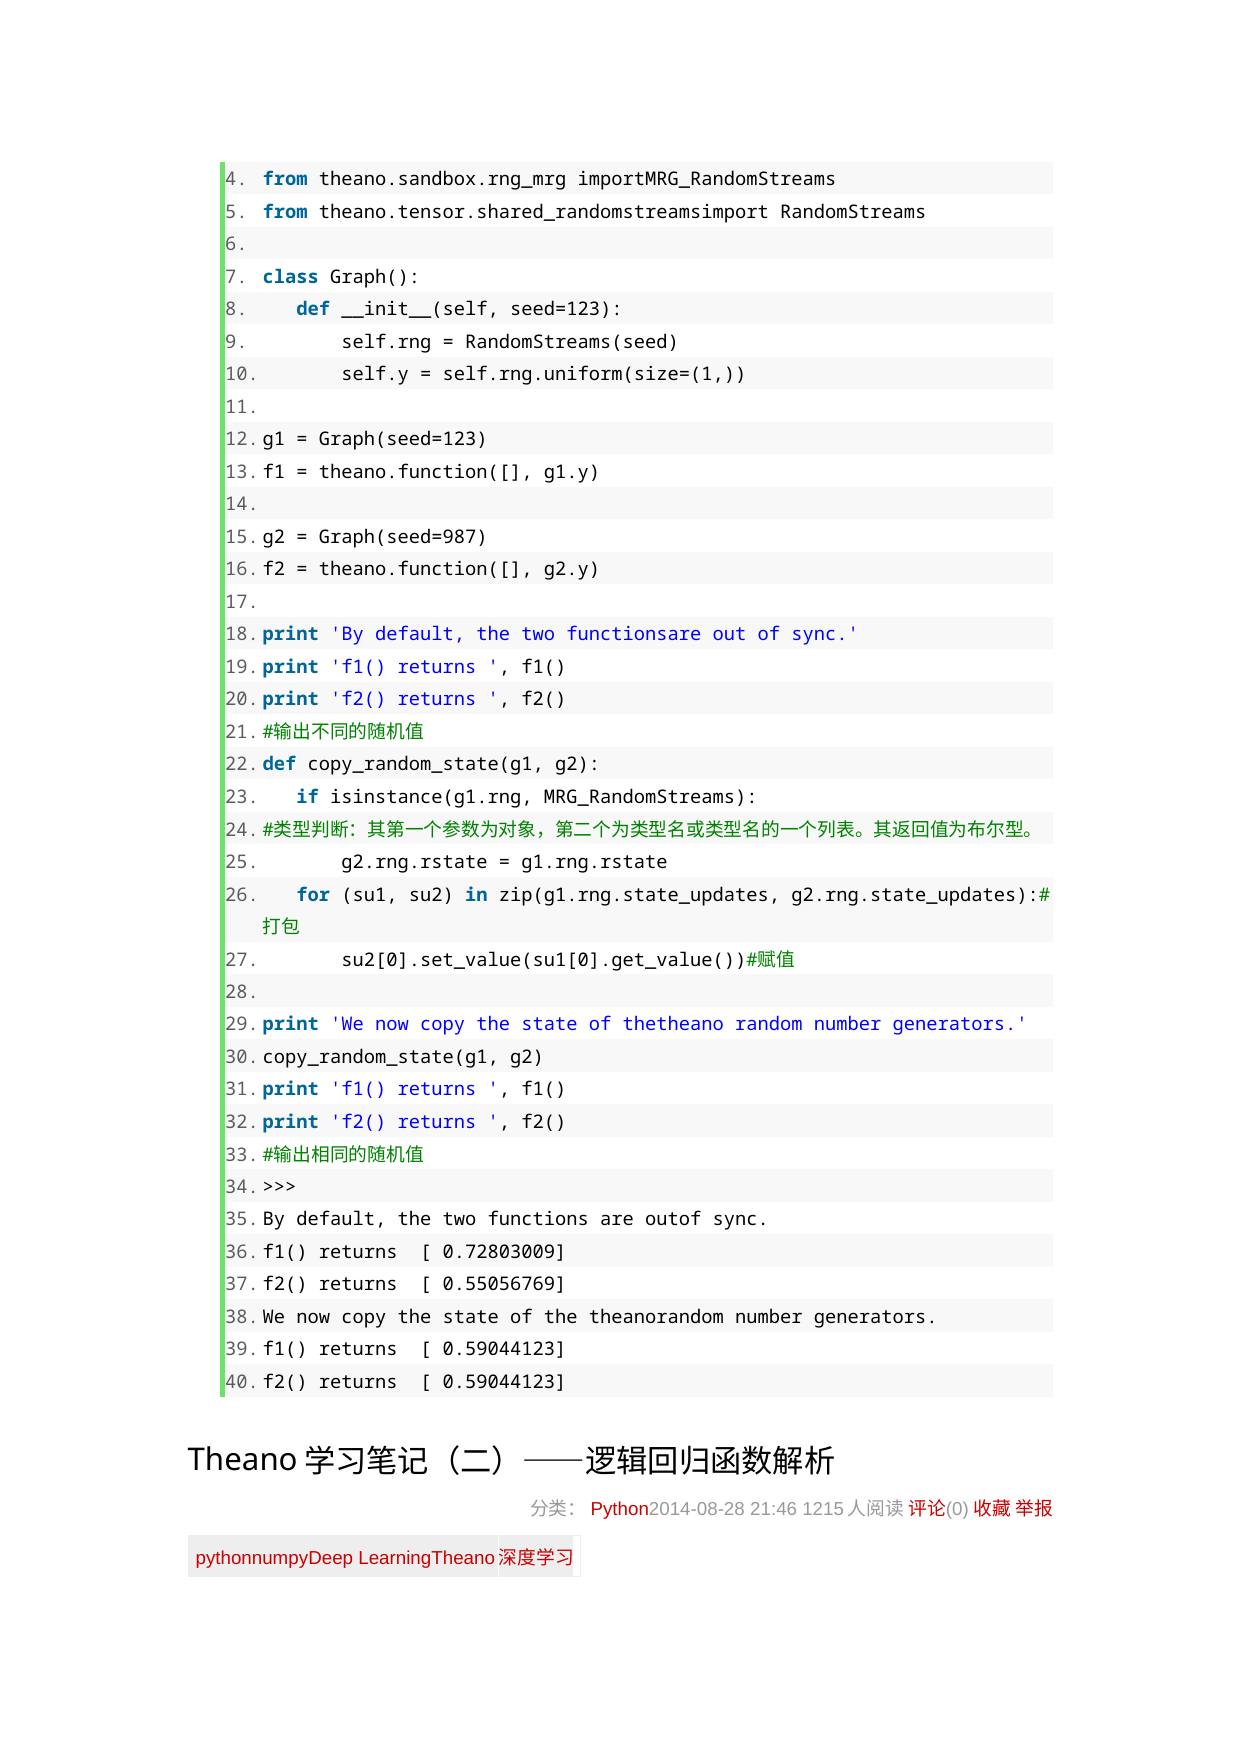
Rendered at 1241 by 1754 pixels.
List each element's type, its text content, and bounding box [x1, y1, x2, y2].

list from theano.tensor.shared_randomstreamsimport RandomStreams [225, 194, 1053, 227]
list print 'f1() returns ', f1() [225, 649, 1053, 682]
text pythonnumpyDeep LearningTheano深度学习 [187, 1524, 1053, 1589]
list g2 = Graph(seed=987) [225, 519, 1053, 552]
list f1() returns [ 0.72803009] [225, 1234, 1053, 1267]
list if isinstance(g1.rng, MRG_RandomStreams): [225, 779, 1053, 812]
list from theano.sandbox.rng_mrg importMRG_RandomStreams [225, 162, 1053, 194]
list g2.rng.rstate = g1.rng.rstate [225, 844, 1053, 877]
list f2() returns [ 0.55056769] [225, 1267, 1053, 1299]
list #类型判断：其第一个参数为对象，第二个为类型名或类型名的一个列表。其返回值为布尔型。 [225, 812, 1053, 844]
list print 'f2() returns ', f2() [225, 682, 1053, 714]
list f2 = theano.function([], g2.y) [225, 552, 1053, 584]
list print 'We now copy the state of thetheano random number generators.' [225, 1007, 1053, 1039]
list f1() returns [ 0.59044123] [225, 1332, 1053, 1364]
list f2() returns [ 0.59044123] [225, 1364, 1053, 1397]
text 分类： Python2014-08-28 21:46 1215人阅读 评论(0) 收藏 举报 [187, 1491, 1053, 1524]
list def copy_random_state(g1, g2): [225, 747, 1053, 779]
list def __init__(self, seed=123): [225, 292, 1053, 324]
list su2[0].set_value(su1[0].get_value())#赋值 [225, 942, 1053, 974]
list >>> [225, 1169, 1053, 1202]
list print 'By default, the two functionsare out of sync.' [225, 617, 1053, 649]
list #输出不同的随机值 [225, 714, 1053, 747]
list print 'f2() returns ', f2() [225, 1104, 1053, 1137]
list f1 = theano.function([], g1.y) [225, 454, 1053, 487]
list print 'f1() returns ', f1() [225, 1072, 1053, 1104]
list self.rng = RandomStreams(seed) [225, 324, 1053, 357]
list By default, the two functions are outof sync. [225, 1202, 1053, 1234]
list copy_random_state(g1, g2) [225, 1039, 1053, 1072]
list class Graph(): [225, 259, 1053, 292]
text Theano学习笔记（二）——逻辑回归函数解析 [187, 1426, 1053, 1491]
list We now copy the state of the theanorandom number generators. [225, 1299, 1053, 1332]
list g1 = Graph(seed=123) [225, 422, 1053, 454]
list for (su1, su2) in zip(g1.rng.state_updates, g2.rng.state_updates):#打包 [225, 877, 1053, 942]
list #输出相同的随机值 [225, 1137, 1053, 1169]
list self.y = self.rng.uniform(size=(1,)) [225, 357, 1053, 389]
